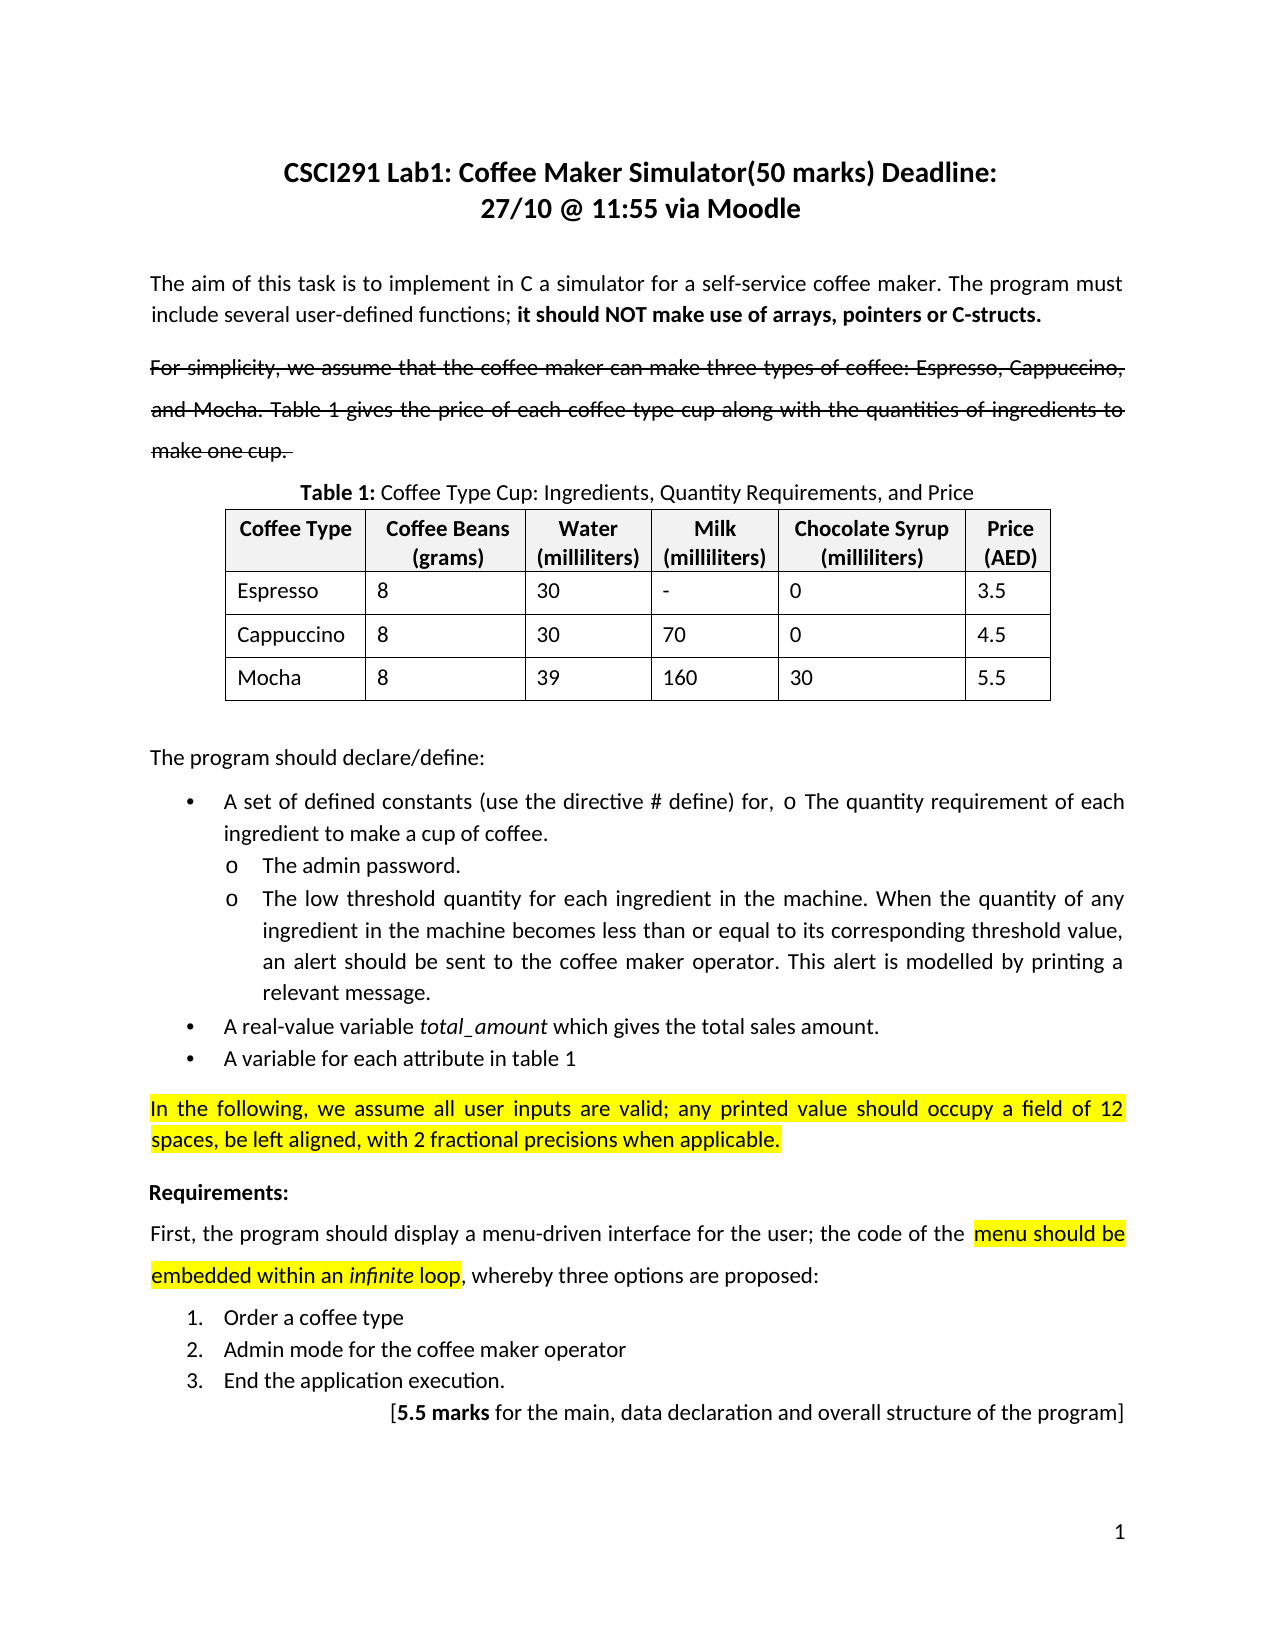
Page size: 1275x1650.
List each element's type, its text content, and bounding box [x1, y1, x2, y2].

list A variable for each attribute in table 1 [186, 1044, 1126, 1072]
table_cell 30 [526, 572, 651, 614]
table_cell 70 [652, 615, 778, 657]
table_header Chocolate Syrup (milliliters) [779, 510, 965, 571]
list The low threshold quantity for each ingredient in the machine. When the quantity of any ingredient in the machine becomes less than or equal to its corresponding threshold value, an alert should be sent to the coffee maker operator. This alert is modelled by printing a relevant message. [225, 884, 1126, 1006]
text In the following, we assume all user inputs are valid; any printed value should occupy a field of 12 spaces, be left aligned, with 2 fractional precisions when applicable. [150, 1122, 1126, 1153]
table_header Coffee Beans (grams) [366, 510, 525, 571]
table_cell 39 [526, 658, 651, 700]
table_header Coffee Type [226, 510, 365, 571]
table_header Price (AED) [966, 510, 1050, 571]
table_cell 5.5 [966, 658, 1050, 700]
text CSCI291 Lab1: Coffee Maker Simulator(50 marks) Deadline: 27/10 @ 11:55 via Moodle [283, 154, 998, 226]
table_cell Espresso [226, 572, 365, 614]
list A set of defined constants (use the directive # define) for, o The quantity requirement of each ingredient to make a cup of coffee. [186, 787, 1126, 848]
text Requirements: [148, 1178, 1126, 1206]
table_cell 8 [366, 572, 525, 614]
text Table 1: Coffee Type Cup: Ingredients, Quantity Requirements, and Price [150, 478, 1125, 506]
text The program should declare/define: [150, 743, 1126, 771]
list Admin mode for the coffee maker operator [186, 1335, 888, 1363]
list The admin password. [225, 851, 1126, 880]
table_cell 8 [366, 615, 525, 657]
table_cell 3.5 [966, 572, 1050, 614]
list End the application execution. [186, 1366, 888, 1394]
table_cell - [652, 572, 778, 614]
table_cell Cappuccino [226, 615, 365, 657]
table_cell 0 [779, 572, 965, 614]
table_cell Mocha [226, 658, 365, 700]
list A real-value variable total_amount which gives the total sales amount. [186, 1012, 1126, 1040]
table_header Water (milliliters) [526, 510, 651, 571]
list Order a coffee type [186, 1303, 888, 1331]
table_cell 30 [526, 615, 651, 657]
table_cell 8 [366, 658, 525, 700]
table_cell 160 [652, 658, 778, 700]
table_header Milk (milliliters) [652, 510, 778, 571]
text First, the program should display a menu-driven interface for the user; the code of the menu should be embedded within an infinite loop, whereby three options are proposed: [150, 1219, 1126, 1289]
text For simplicity, we assume that the coffee maker can make three types of coffee: Espresso, Cappuccino, and Mocha. Table 1 gives the price of each coffee type cup along with the quantities of ingredients to make one cup. [150, 353, 1126, 464]
table_cell 0 [779, 615, 965, 657]
text [5.5 marks for the main, data declaration and overall structure of the program] [150, 1398, 1125, 1426]
text The aim of this task is to implement in C a simulator for a self-service coffee maker. The program must include several user-defined functions; it should NOT make use of arrays, pointers or C-structs. [150, 269, 1126, 328]
table_cell 4.5 [966, 615, 1050, 657]
table_cell 30 [779, 658, 965, 700]
